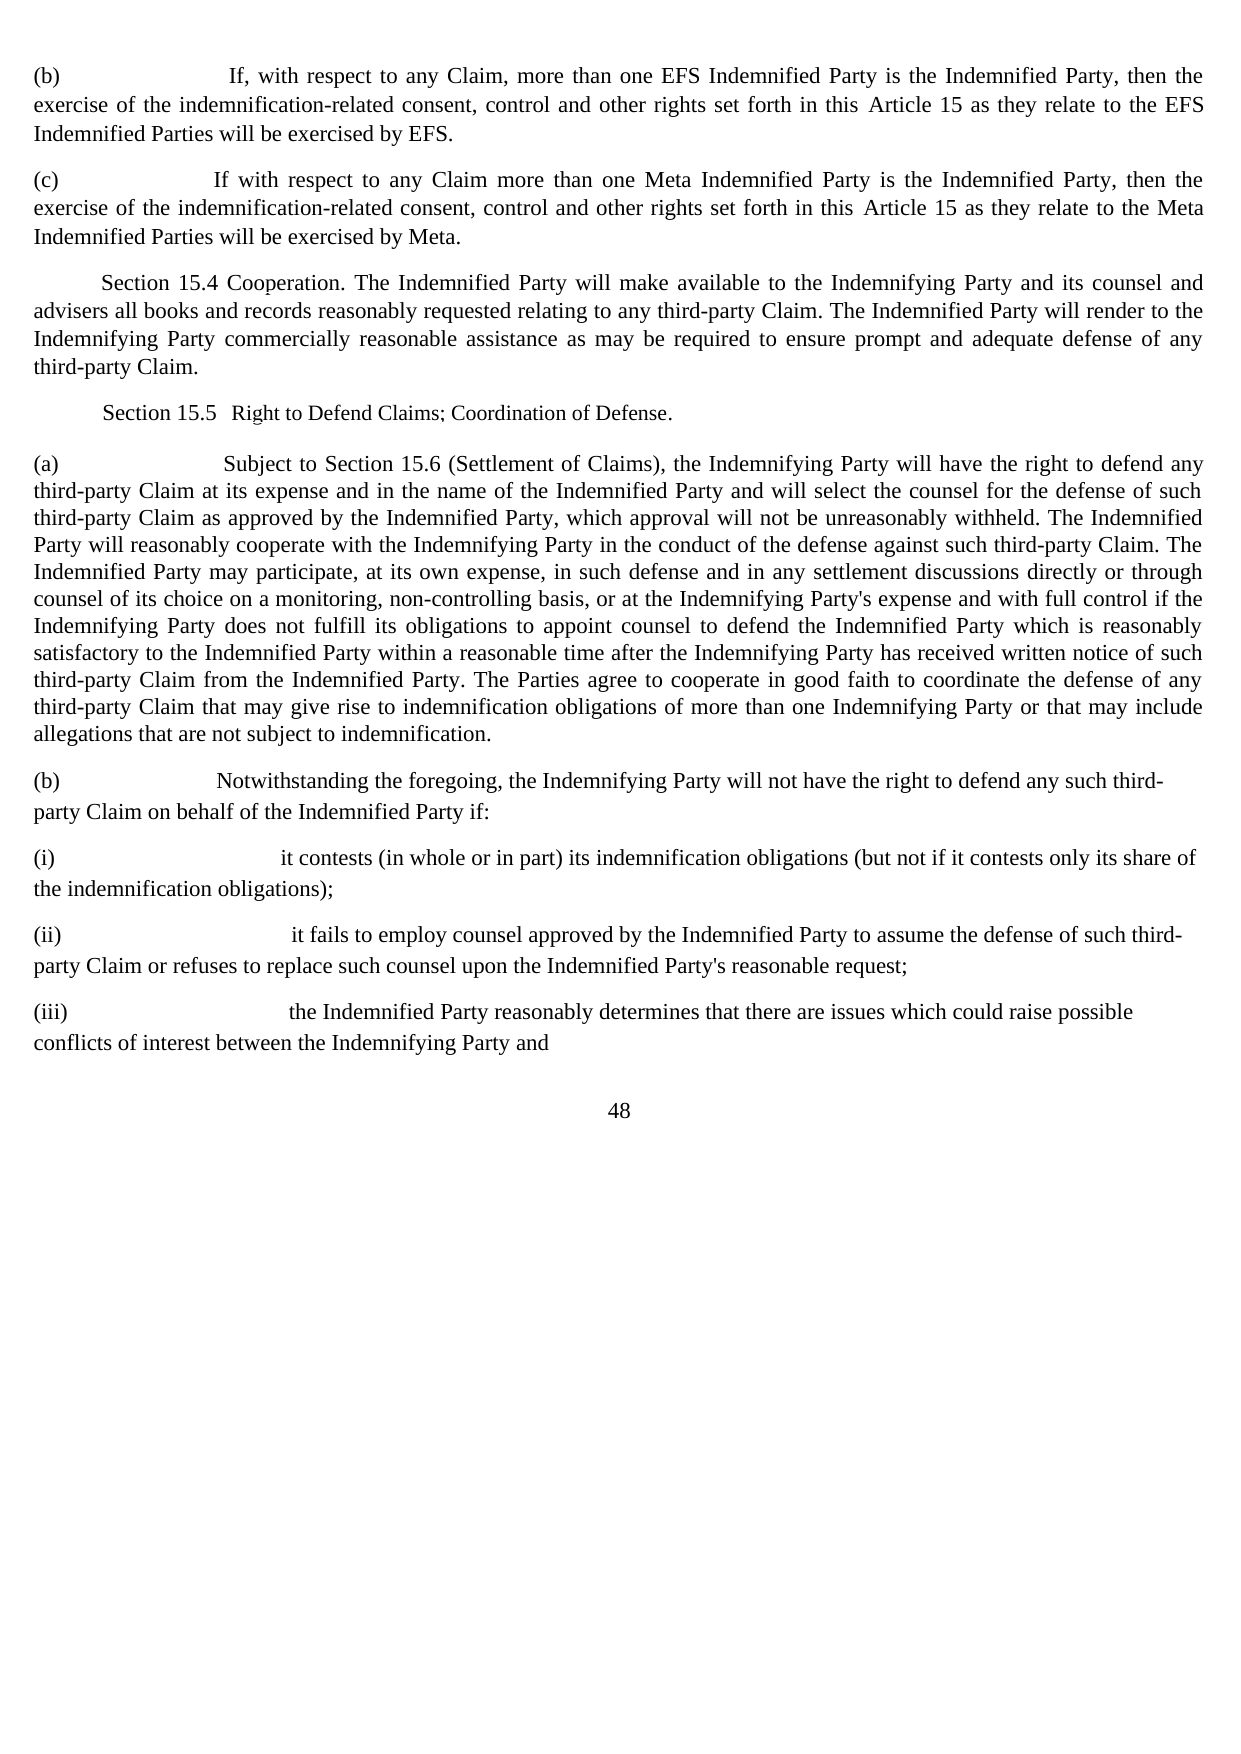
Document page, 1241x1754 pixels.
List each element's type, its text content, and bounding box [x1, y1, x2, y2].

list it contests (in whole or in part) its indemnification obligations (but not if it contests only its share of the indemnification obligations); [33, 844, 1205, 901]
list it fails to employ counsel approved by the Indemnified Party to assume the defense of such third-party Claim or refuses to replace such counsel upon the Indemnified Party's reasonable request; [33, 921, 1205, 978]
list If, with respect to any Claim, more than one EFS Indemnified Party is the Indemnified Party, then the exercise of the indemnification-related consent, control and other rights set forth in this Article 15 as they relate to the EFS Indemnified Parties will be exercised by EFS. [33, 62, 1205, 146]
list Notwithstanding the foregoing, the Indemnifying Party will not have the right to defend any such third-party Claim on behalf of the Indemnified Party if: [33, 767, 1205, 824]
list If with respect to any Claim more than one Meta Indemnified Party is the Indemnified Party, then the exercise of the indemnification-related consent, control and other rights set forth in this Article 15 as they relate to the Meta Indemnified Parties will be exercised by Meta. [33, 166, 1205, 249]
text Section 15.5 Right to Defend Claims; Coordination of Defense. [102, 399, 1205, 425]
list the Indemnified Party reasonably determines that there are issues which could raise possible conflicts of interest between the Indemnifying Party and [33, 998, 1205, 1055]
list Subject to Section 15.6 (Settlement of Claims), the Indemnifying Party will have the right to defend any third-party Claim at its expense and in the name of the Indemnified Party and will select the counsel for the defense of such third-party Claim as approved by the Indemnified Party, which approval will not be unreasonably withheld. The Indemnified Party will reasonably cooperate with the Indemnifying Party in the conduct of the defense against such third-party Claim. The Indemnified Party may participate, at its own expense, in such defense and in any settlement discussions directly or through counsel of its choice on a monitoring, non-controlling basis, or at the Indemnifying Party's expense and with full control if the Indemnifying Party does not fulfill its obligations to appoint counsel to defend the Indemnified Party which is reasonably satisfactory to the Indemnified Party within a reasonable time after the Indemnifying Party has received written notice of such third-party Claim from the Indemnified Party. The Parties agree to cooperate in good faith to coordinate the defense of any third-party Claim that may give rise to indemnification obligations of more than one Indemnifying Party or that may include allegations that are not subject to indemnification. [33, 449, 1205, 747]
text Section 15.4 Cooperation. The Indemnified Party will make available to the Indemnifying Party and its counsel and advisers all books and records reasonably requested relating to any third-party Claim. The Indemnified Party will render to the Indemnifying Party commercially reasonable assistance as may be required to ensure prompt and adequate defense of any third-party Claim. [33, 269, 1205, 379]
text 48 [33, 1097, 1205, 1124]
